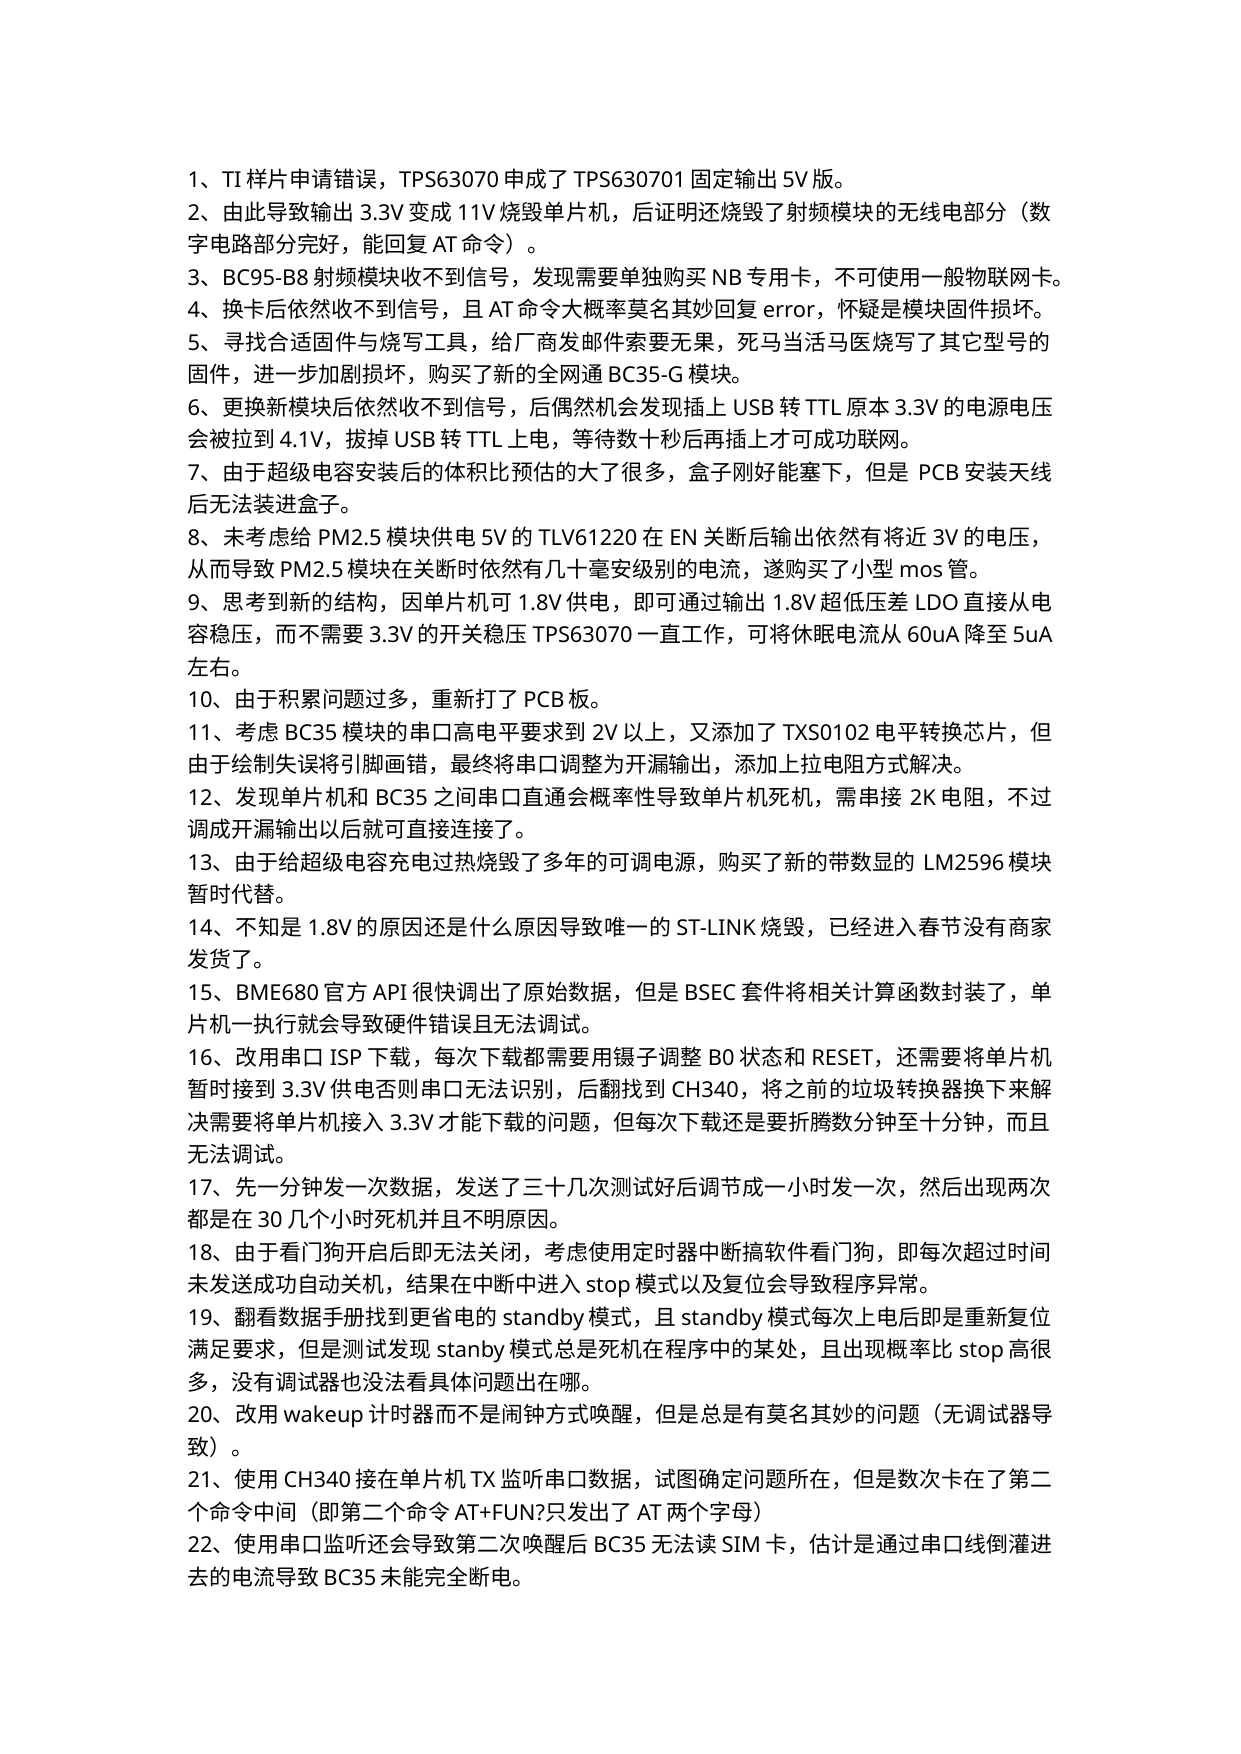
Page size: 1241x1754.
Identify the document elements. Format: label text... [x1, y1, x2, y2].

text 18、由于看门狗开启后即无法关闭，考虑使用定时器中断搞软件看门狗，即每次超过时间未发送成功自动关机，结果在中断中进入stop模式以及复位会导致程序异常。 [187, 1234, 1053, 1299]
text 16、改用串口ISP下载，每次下载都需要用镊子调整B0状态和RESET，还需要将单片机暂时接到3.3V供电否则串口无法识别，后翻找到CH340，将之前的垃圾转换器换下来解决需要将单片机接入3.3V才能下载的问题，但每次下载还是要折腾数分钟至十分钟，而且无法调试。 [187, 1039, 1053, 1169]
text 10、由于积累问题过多，重新打了PCB板。 [187, 682, 1053, 714]
text 4、换卡后依然收不到信号，且AT命令大概率莫名其妙回复error，怀疑是模块固件损坏。 [187, 292, 1053, 324]
text 15、BME680官方API很快调出了原始数据，但是BSEC套件将相关计算函数封装了，单片机一执行就会导致硬件错误且无法调试。 [187, 974, 1053, 1039]
text 11、考虑BC35模块的串口高电平要求到2V以上，又添加了TXS0102电平转换芯片，但由于绘制失误将引脚画错，最终将串口调整为开漏输出，添加上拉电阻方式解决。 [187, 714, 1053, 779]
text 12、发现单片机和BC35之间串口直通会概率性导致单片机死机，需串接2K电阻，不过调成开漏输出以后就可直接连接了。 [187, 779, 1053, 844]
text 19、翻看数据手册找到更省电的standby模式，且standby模式每次上电后即是重新复位满足要求，但是测试发现stanby模式总是死机在程序中的某处，且出现概率比stop高很多，没有调试器也没法看具体问题出在哪。 [187, 1299, 1053, 1397]
text 17、先一分钟发一次数据，发送了三十几次测试好后调节成一小时发一次，然后出现两次都是在30几个小时死机并且不明原因。 [187, 1169, 1053, 1234]
text 1、TI样片申请错误，TPS63070申成了TPS630701固定输出5V版。 [187, 162, 1053, 194]
text 3、BC95-B8射频模块收不到信号，发现需要单独购买NB专用卡，不可使用一般物联网卡。 [187, 259, 1053, 292]
text 6、更换新模块后依然收不到信号，后偶然机会发现插上USB转TTL原本3.3V的电源电压会被拉到4.1V，拔掉USB转TTL上电，等待数十秒后再插上才可成功联网。 [187, 389, 1053, 454]
text 8、未考虑给PM2.5模块供电5V的TLV61220在EN关断后输出依然有将近3V的电压，从而导致PM2.5模块在关断时依然有几十毫安级别的电流，遂购买了小型mos管。 [187, 519, 1053, 584]
text 13、由于给超级电容充电过热烧毁了多年的可调电源，购买了新的带数显的LM2596模块暂时代替。 [187, 844, 1053, 909]
text 5、寻找合适固件与烧写工具，给厂商发邮件索要无果，死马当活马医烧写了其它型号的固件，进一步加剧损坏，购买了新的全网通BC35-G模块。 [187, 324, 1053, 389]
text 7、由于超级电容安装后的体积比预估的大了很多，盒子刚好能塞下，但是PCB安装天线后无法装进盒子。 [187, 454, 1053, 519]
text 21、使用CH340接在单片机TX监听串口数据，试图确定问题所在，但是数次卡在了第二个命令中间（即第二个命令AT+FUN?只发出了AT两个字母） [187, 1462, 1053, 1527]
text 9、思考到新的结构，因单片机可1.8V供电，即可通过输出1.8V超低压差LDO直接从电容稳压，而不需要3.3V的开关稳压TPS63070一直工作，可将休眠电流从60uA降至5uA左右。 [187, 584, 1053, 682]
text 2、由此导致输出3.3V变成11V烧毁单片机，后证明还烧毁了射频模块的无线电部分（数字电路部分完好，能回复AT命令）。 [187, 194, 1053, 259]
text 20、改用wakeup计时器而不是闹钟方式唤醒，但是总是有莫名其妙的问题（无调试器导致）。 [187, 1397, 1053, 1462]
text 22、使用串口监听还会导致第二次唤醒后BC35无法读SIM卡，估计是通过串口线倒灌进去的电流导致BC35未能完全断电。 [187, 1527, 1053, 1592]
text 14、不知是1.8V的原因还是什么原因导致唯一的ST-LINK烧毁，已经进入春节没有商家发货了。 [187, 909, 1053, 974]
